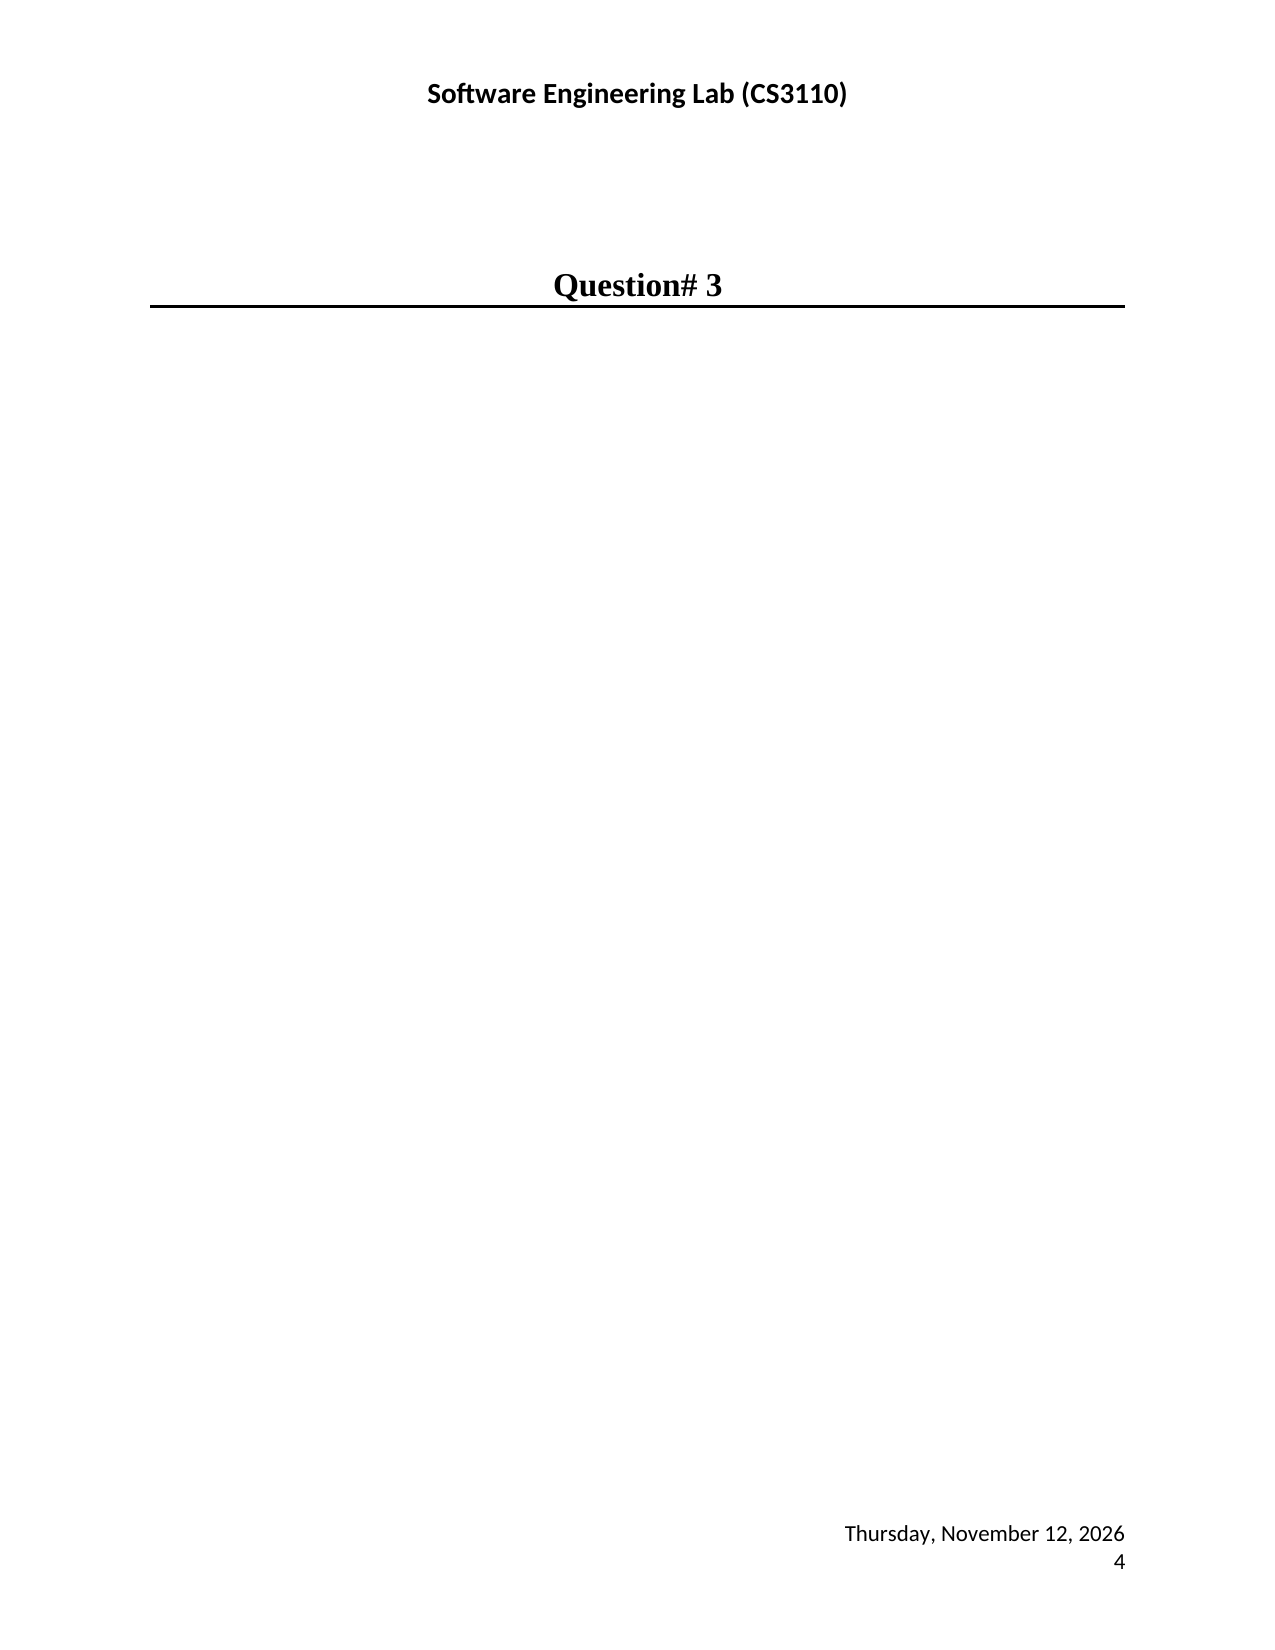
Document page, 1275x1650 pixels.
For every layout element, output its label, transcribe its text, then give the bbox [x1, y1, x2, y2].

list Question# 3 [150, 265, 1125, 305]
